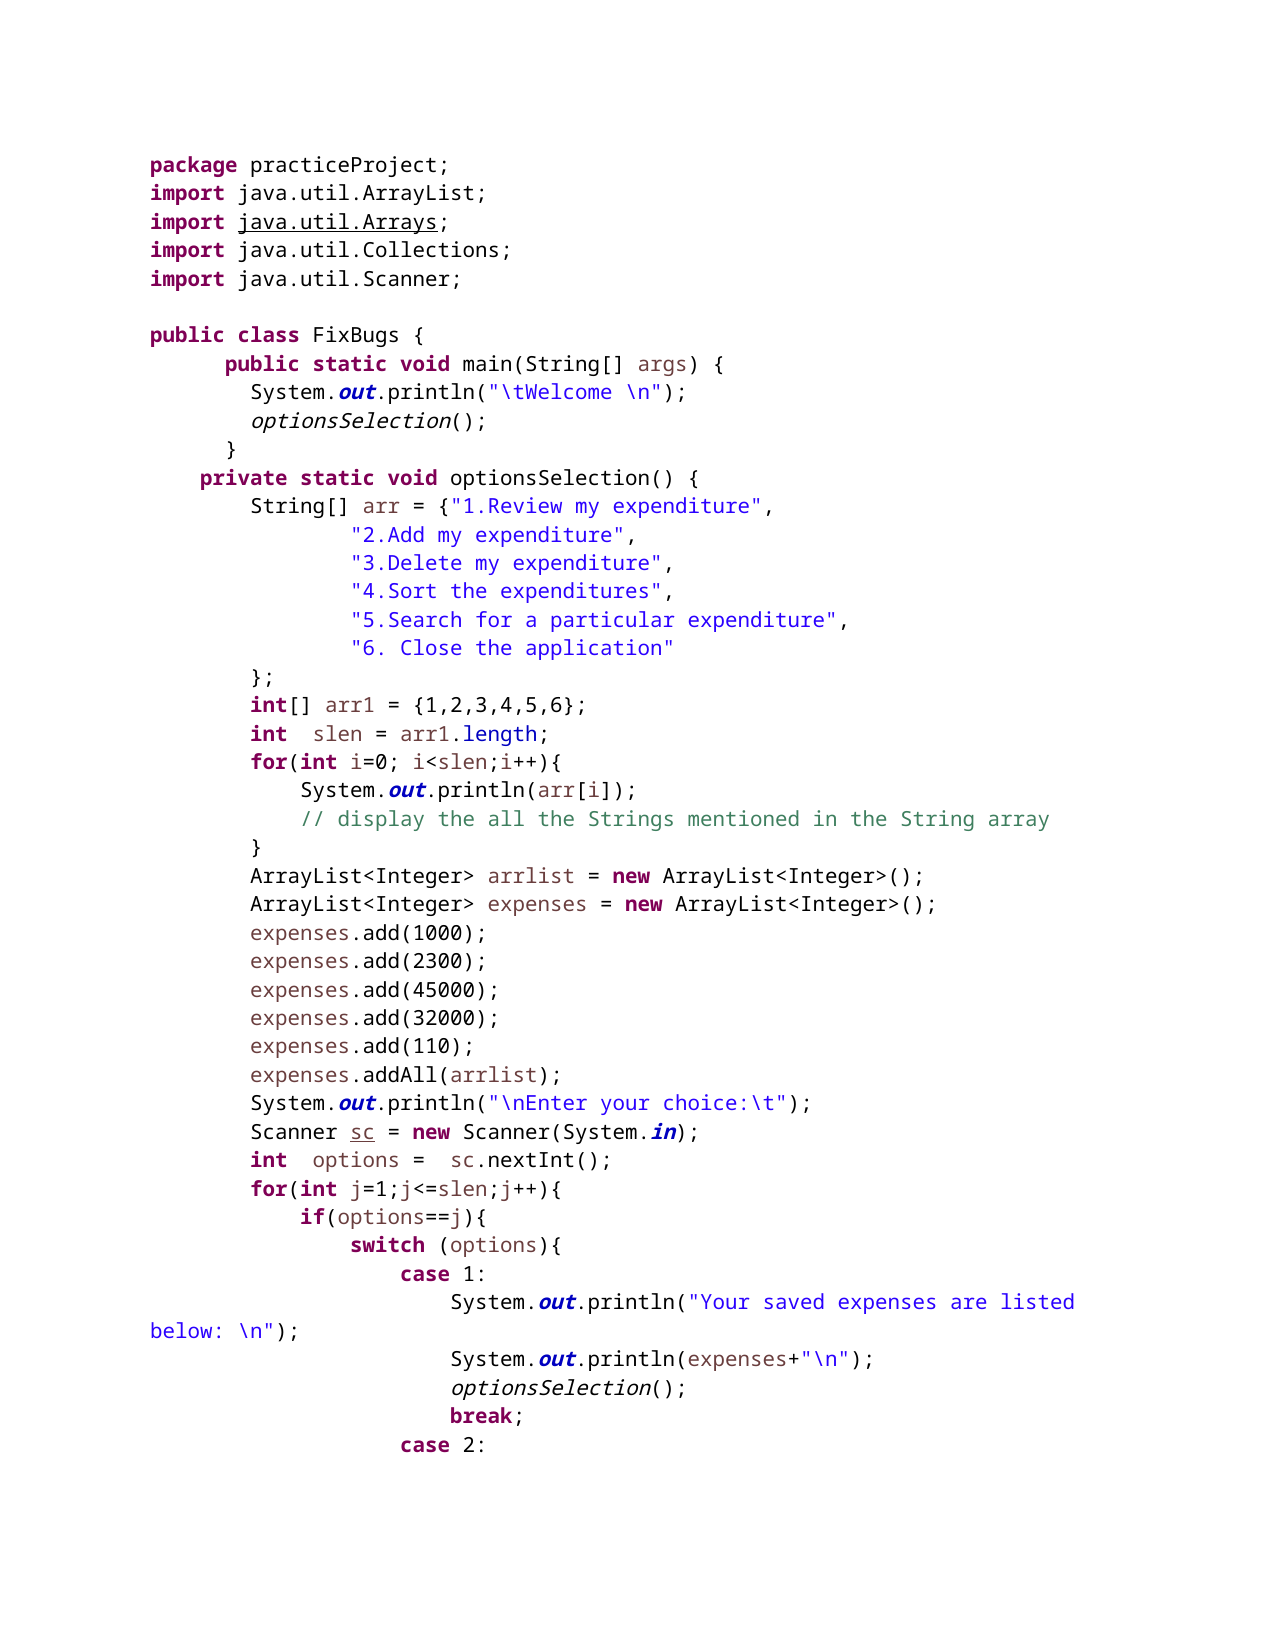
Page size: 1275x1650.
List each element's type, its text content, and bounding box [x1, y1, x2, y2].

text switch (options){ [150, 1231, 1125, 1259]
text }; [150, 662, 1125, 690]
text System.out.println(arr[i]); [150, 776, 1125, 804]
text public static void main(String[] args) { [150, 349, 1125, 377]
text public class FixBugs { [150, 321, 1125, 349]
text } [150, 832, 1125, 861]
text int slen = arr1.length; [150, 719, 1125, 747]
text if(options==j){ [150, 1202, 1125, 1231]
text System.out.println(expenses+"\n"); [150, 1344, 1125, 1373]
text } [150, 434, 1125, 463]
text // display the all the Strings mentioned in the String array [150, 804, 1125, 832]
text "4.Sort the expenditures", [150, 577, 1125, 605]
text case 2: [150, 1430, 1125, 1458]
text ArrayList<Integer> expenses = new ArrayList<Integer>(); [150, 889, 1125, 918]
text int[] arr1 = {1,2,3,4,5,6}; [150, 690, 1125, 719]
text "5.Search for a particular expenditure", [150, 605, 1125, 633]
text import java.util.Scanner; [150, 264, 1125, 292]
text "3.Delete my expenditure", [150, 548, 1125, 577]
text Scanner sc = new Scanner(System.in); [150, 1117, 1125, 1145]
text "2.Add my expenditure", [150, 520, 1125, 548]
text expenses.add(1000); [150, 918, 1125, 946]
text expenses.add(45000); [150, 975, 1125, 1003]
text System.out.println("\nEnter your choice:\t"); [150, 1088, 1125, 1117]
text break; [150, 1401, 1125, 1430]
text optionsSelection(); [150, 1373, 1125, 1401]
text package practiceProject; [150, 150, 1125, 178]
text case 1: [150, 1259, 1125, 1287]
text private static void optionsSelection() { [150, 463, 1125, 491]
text "6. Close the application" [150, 633, 1125, 662]
text optionsSelection(); [150, 406, 1125, 434]
text expenses.add(110); [150, 1032, 1125, 1060]
text System.out.println("Your saved expenses are listed below: \n"); [150, 1287, 1125, 1344]
text int options = sc.nextInt(); [150, 1145, 1125, 1174]
text ArrayList<Integer> arrlist = new ArrayList<Integer>(); [150, 861, 1125, 889]
text expenses.add(2300); [150, 946, 1125, 975]
text System.out.println("\tWelcome \n"); [150, 377, 1125, 406]
text import java.util.Collections; [150, 235, 1125, 264]
text for(int j=1;j<=slen;j++){ [150, 1174, 1125, 1202]
text for(int i=0; i<slen;i++){ [150, 747, 1125, 776]
text import java.util.Arrays; [150, 207, 1125, 235]
text expenses.add(32000); [150, 1003, 1125, 1032]
text expenses.addAll(arrlist); [150, 1060, 1125, 1088]
text String[] arr = {"1.Review my expenditure", [150, 491, 1125, 520]
text import java.util.ArrayList; [150, 178, 1125, 207]
